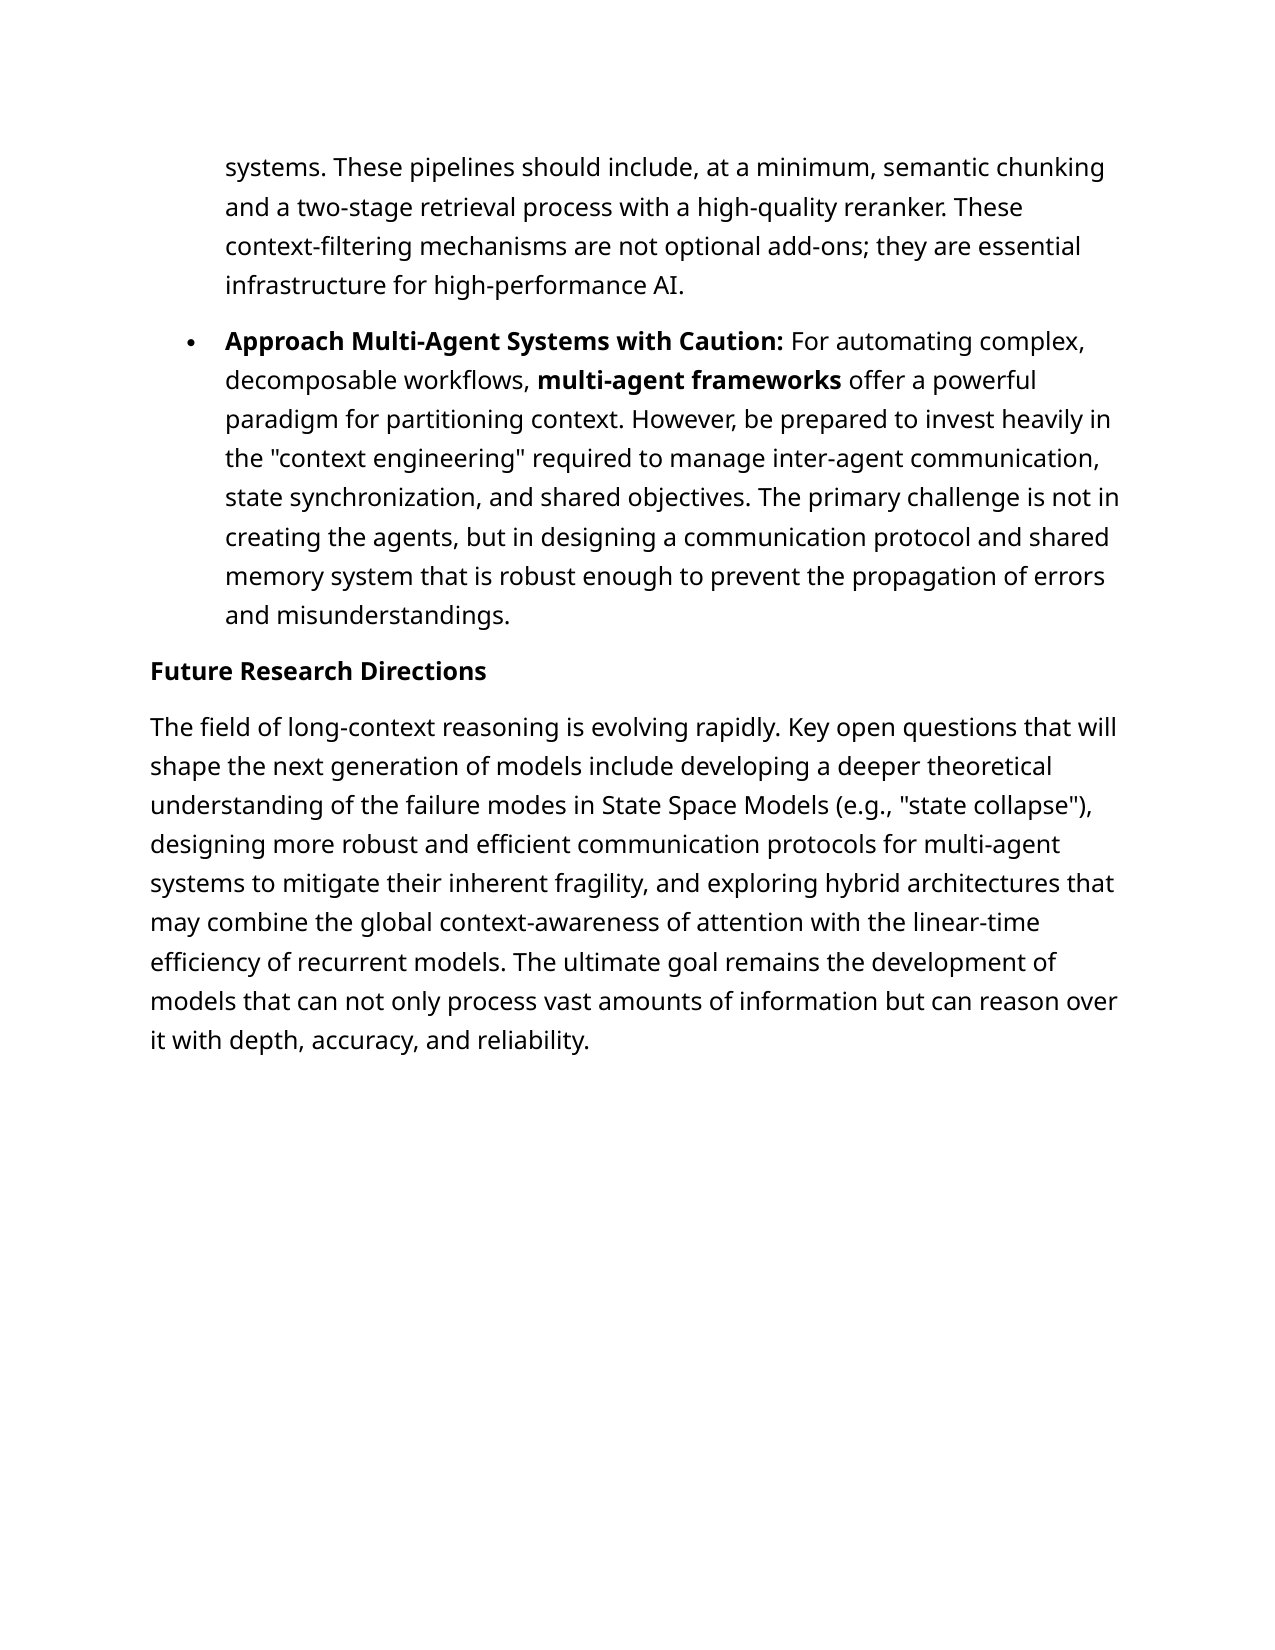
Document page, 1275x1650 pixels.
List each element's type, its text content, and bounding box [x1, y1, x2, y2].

text Future Research Directions [150, 653, 1125, 687]
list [187, 150, 1125, 302]
text The field of long-context reasoning is evolving rapidly. Key open questions that will shape the next generation of models include developing a deeper theoretical understanding of the failure modes in State Space Models (e.g., "state collapse"), designing more robust and efficient communication protocols for multi-agent systems to mitigate their inherent fragility, and exploring hybrid architectures that may combine the global context-awareness of attention with the linear-time efficiency of recurrent models. The ultimate goal remains the development of models that can not only process vast amounts of information but can reason over it with depth, accuracy, and reliability. [150, 709, 1125, 1057]
list Approach Multi-Agent Systems with Caution: For automating complex, decomposable workflows, multi-agent frameworks offer a powerful paradigm for partitioning context. However, be prepared to invest heavily in the "context engineering" required to manage inter-agent communication, state synchronization, and shared objectives. The primary challenge is not in creating the agents, but in designing a communication protocol and shared memory system that is robust enough to prevent the propagation of errors and misunderstandings. [187, 323, 1125, 632]
